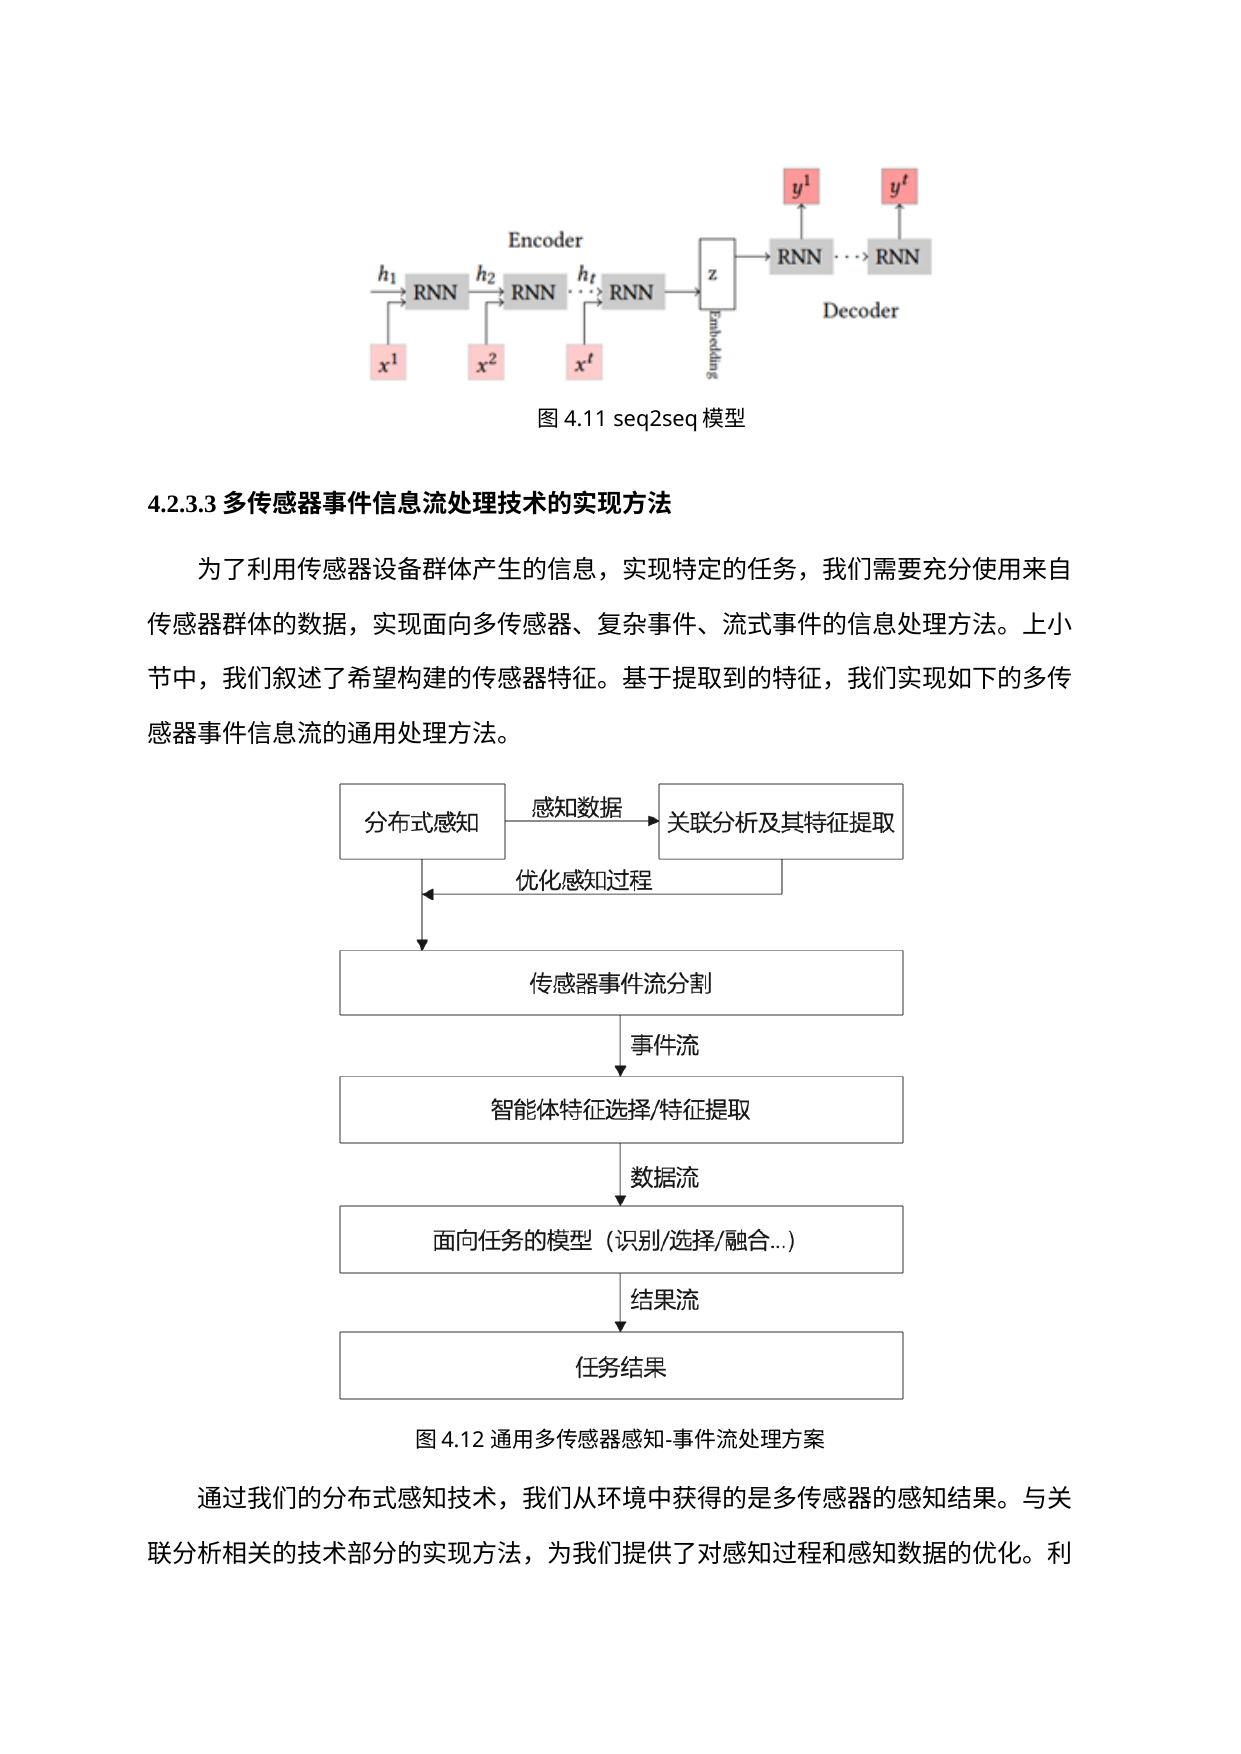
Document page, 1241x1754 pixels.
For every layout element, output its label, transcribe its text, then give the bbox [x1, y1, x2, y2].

picture [321, 767, 919, 1422]
subtitle 4.2.3.3 多传感器事件信息流处理技术的实现方法 [148, 483, 1092, 519]
picture [342, 147, 942, 401]
text 图4.11 seq2seq模型 [148, 401, 1092, 433]
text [148, 1479, 1092, 1569]
text 图4.12 通用多传感器感知-事件流处理方案 [148, 1422, 1092, 1454]
text 为了利用传感器设备群体产生的信息，实现特定的任务，我们需要充分使用来自传感器群体的数据，实现面向多传感器、复杂事件、流式事件的信息处理方法。上小节中，我们叙述了希望构建的传感器特征。基于提取到的特征，我们实现如下的多传感器事件信息流的通用处理方法。 [148, 550, 1092, 749]
